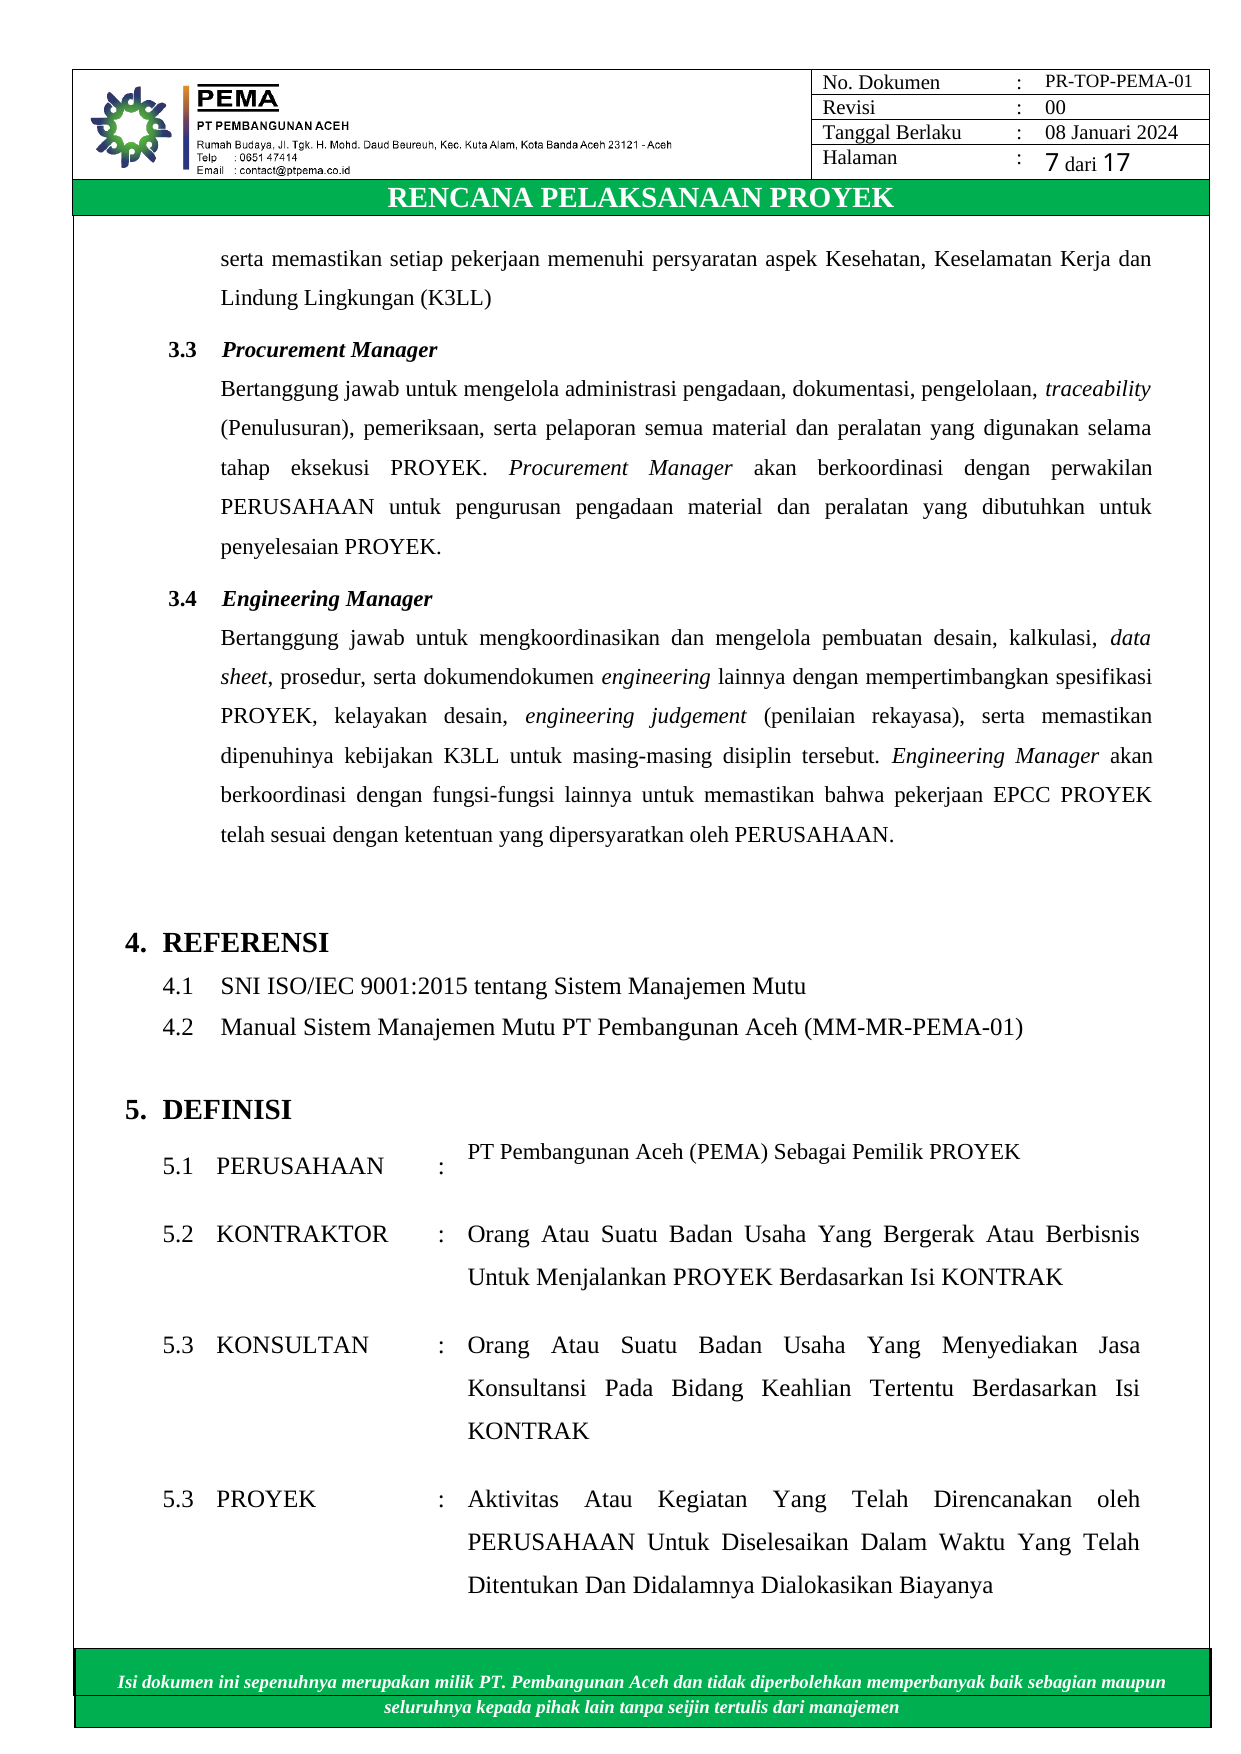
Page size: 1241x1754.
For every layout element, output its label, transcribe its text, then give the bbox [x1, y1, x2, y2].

table_cell Aktivitas Atau Kegiatan Yang Telah Direncanakan oleh PERUSAHAAN Untuk Diselesaikan Dalam Waktu Yang Telah Ditentukan Dan Didalamnya Dialokasikan Biayanya [456, 1472, 1152, 1626]
table_cell 5.3 [151, 1472, 205, 1626]
subtitle REFERENSI [125, 925, 1153, 958]
list Procurement Manager [168, 336, 1153, 362]
subtitle SNI ISO/IEC 9001:2015 tentang Sistem Manajemen Mutu [162, 971, 1153, 1000]
subtitle DEFINISI [125, 1092, 1153, 1126]
picture [87, 84, 672, 177]
table_cell 5.3 [151, 1318, 205, 1472]
table_cell 5.2 [151, 1206, 205, 1318]
table_cell : [426, 1318, 456, 1472]
list Engineering Manager [168, 585, 1153, 611]
table_cell PROYEK [205, 1472, 426, 1626]
table_header PERUSAHAAN [205, 1139, 426, 1206]
table_cell KONSULTAN [205, 1318, 426, 1472]
subtitle Manual Sistem Manajemen Mutu PT Pembangunan Aceh (MM-MR-PEMA-01) [162, 1012, 1153, 1041]
table_cell Orang Atau Suatu Badan Usaha Yang Bergerak Atau Berbisnis Untuk Menjalankan PROYEK Berdasarkan Isi KONTRAK [456, 1206, 1152, 1318]
table_cell : [426, 1472, 456, 1626]
text Bertanggung jawab untuk mengelola administrasi pengadaan, dokumentasi, pengelolaan, traceability (Penulusuran), pemeriksaan, serta pelaporan semua material dan peralatan yang digunakan selama tahap eksekusi PROYEK. Procurement Manager akan berkoordinasi dengan perwakilan PERUSAHAAN untuk pengurusan pengadaan material dan peralatan yang dibutuhkan untuk penyelesaian PROYEK. [220, 375, 1153, 559]
table_cell : [426, 1206, 456, 1318]
text Bertanggung jawab untuk mengkoordinasikan dan mengelola pembuatan desain, kalkulasi, data sheet, prosedur, serta dokumendokumen engineering lainnya dengan mempertimbangkan spesifikasi PROYEK, kelayakan desain, engineering judgement (penilaian rekayasa), serta memastikan dipenuhinya kebijakan K3LL untuk masing-masing disiplin tersebut. Engineering Manager akan berkoordinasi dengan fungsi-fungsi lainnya untuk memastikan bahwa pekerjaan EPCC PROYEK telah sesuai dengan ketentuan yang dipersyaratkan oleh PERUSAHAAN. [220, 624, 1153, 847]
table_header 5.1 [151, 1139, 205, 1206]
table_cell KONTRAKTOR [205, 1206, 426, 1318]
table_header PT Pembangunan Aceh (PEMA) Sebagai Pemilik PROYEK [456, 1139, 1152, 1206]
table_cell Orang Atau Suatu Badan Usaha Yang Menyediakan Jasa Konsultansi Pada Bidang Keahlian Tertentu Berdasarkan Isi KONTRAK [456, 1318, 1152, 1472]
table_header : [426, 1139, 456, 1206]
